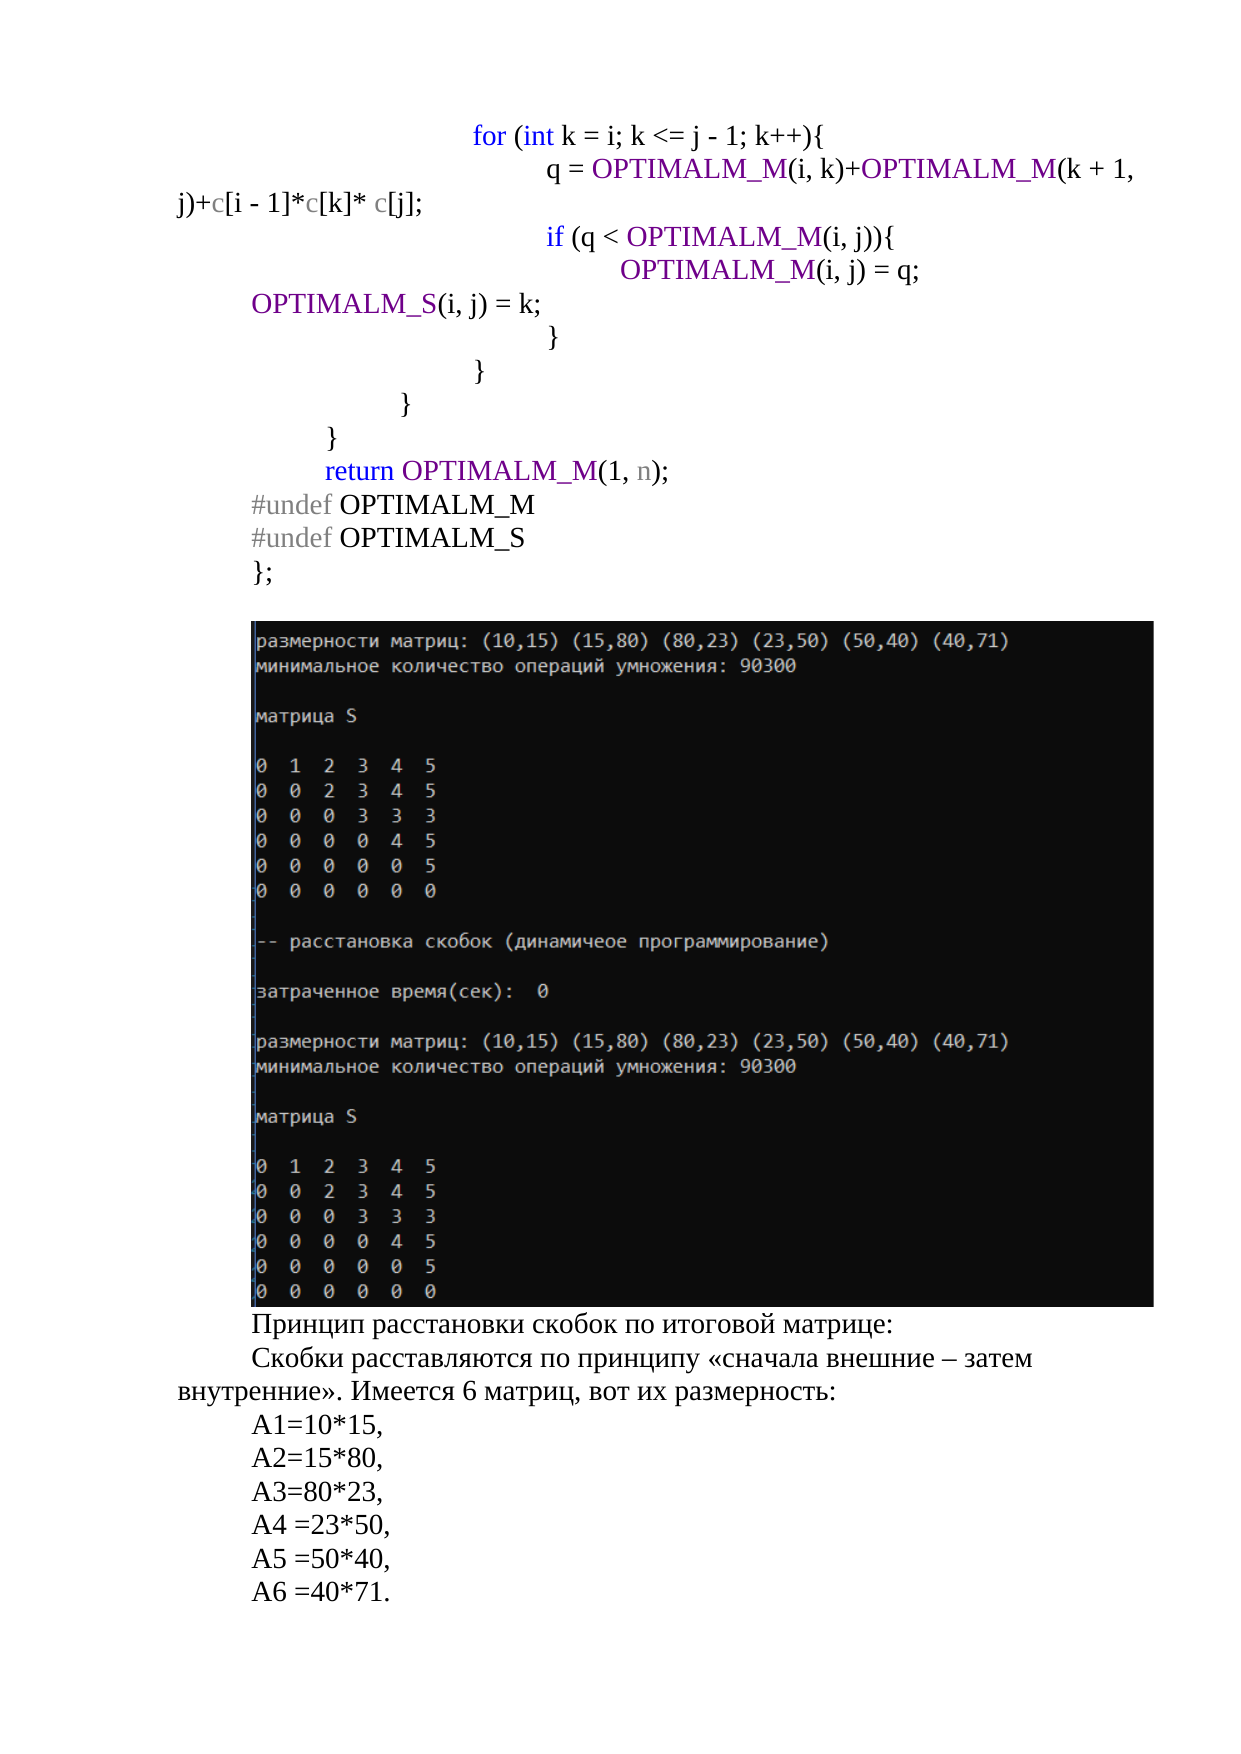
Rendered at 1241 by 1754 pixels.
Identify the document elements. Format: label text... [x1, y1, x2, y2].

text } [177, 319, 1152, 353]
text #undef OPTIMALM_M [177, 487, 1152, 521]
text А1=10*15, [177, 1407, 1152, 1440]
text return OPTIMALM_M(1, n); [177, 453, 1152, 487]
text } [177, 353, 1152, 386]
text OPTIMALM_M(i, j) = q; [177, 252, 1152, 286]
text OPTIMALM_S(i, j) = k; [177, 286, 1152, 319]
text А5 =50*40, [177, 1541, 1152, 1574]
text А3=80*23, [177, 1474, 1152, 1507]
text А2=15*80, [177, 1440, 1152, 1474]
text Принцип расстановки скобок по итоговой матрице: [177, 1306, 1152, 1340]
text А6 =40*71. [177, 1574, 1152, 1608]
text q = OPTIMALM_M(i, k)+OPTIMALM_M(k + 1, j)+c[i - 1]*c[k]* c[j]; [177, 152, 1152, 219]
text for (int k = i; k <= j - 1; k++){ [177, 118, 1152, 152]
text if (q < OPTIMALM_M(i, j)){ [177, 219, 1152, 252]
text А4 =23*50, [177, 1507, 1152, 1541]
text } [177, 420, 1152, 453]
text }; [177, 554, 1152, 588]
picture [251, 621, 1154, 1307]
text #undef OPTIMALM_S [177, 521, 1152, 554]
text } [177, 386, 1152, 420]
text Скобки расставляются по принципу «сначала внешние – затем внутренние». Имеется 6 матриц, вот их размерность: [177, 1340, 1152, 1407]
